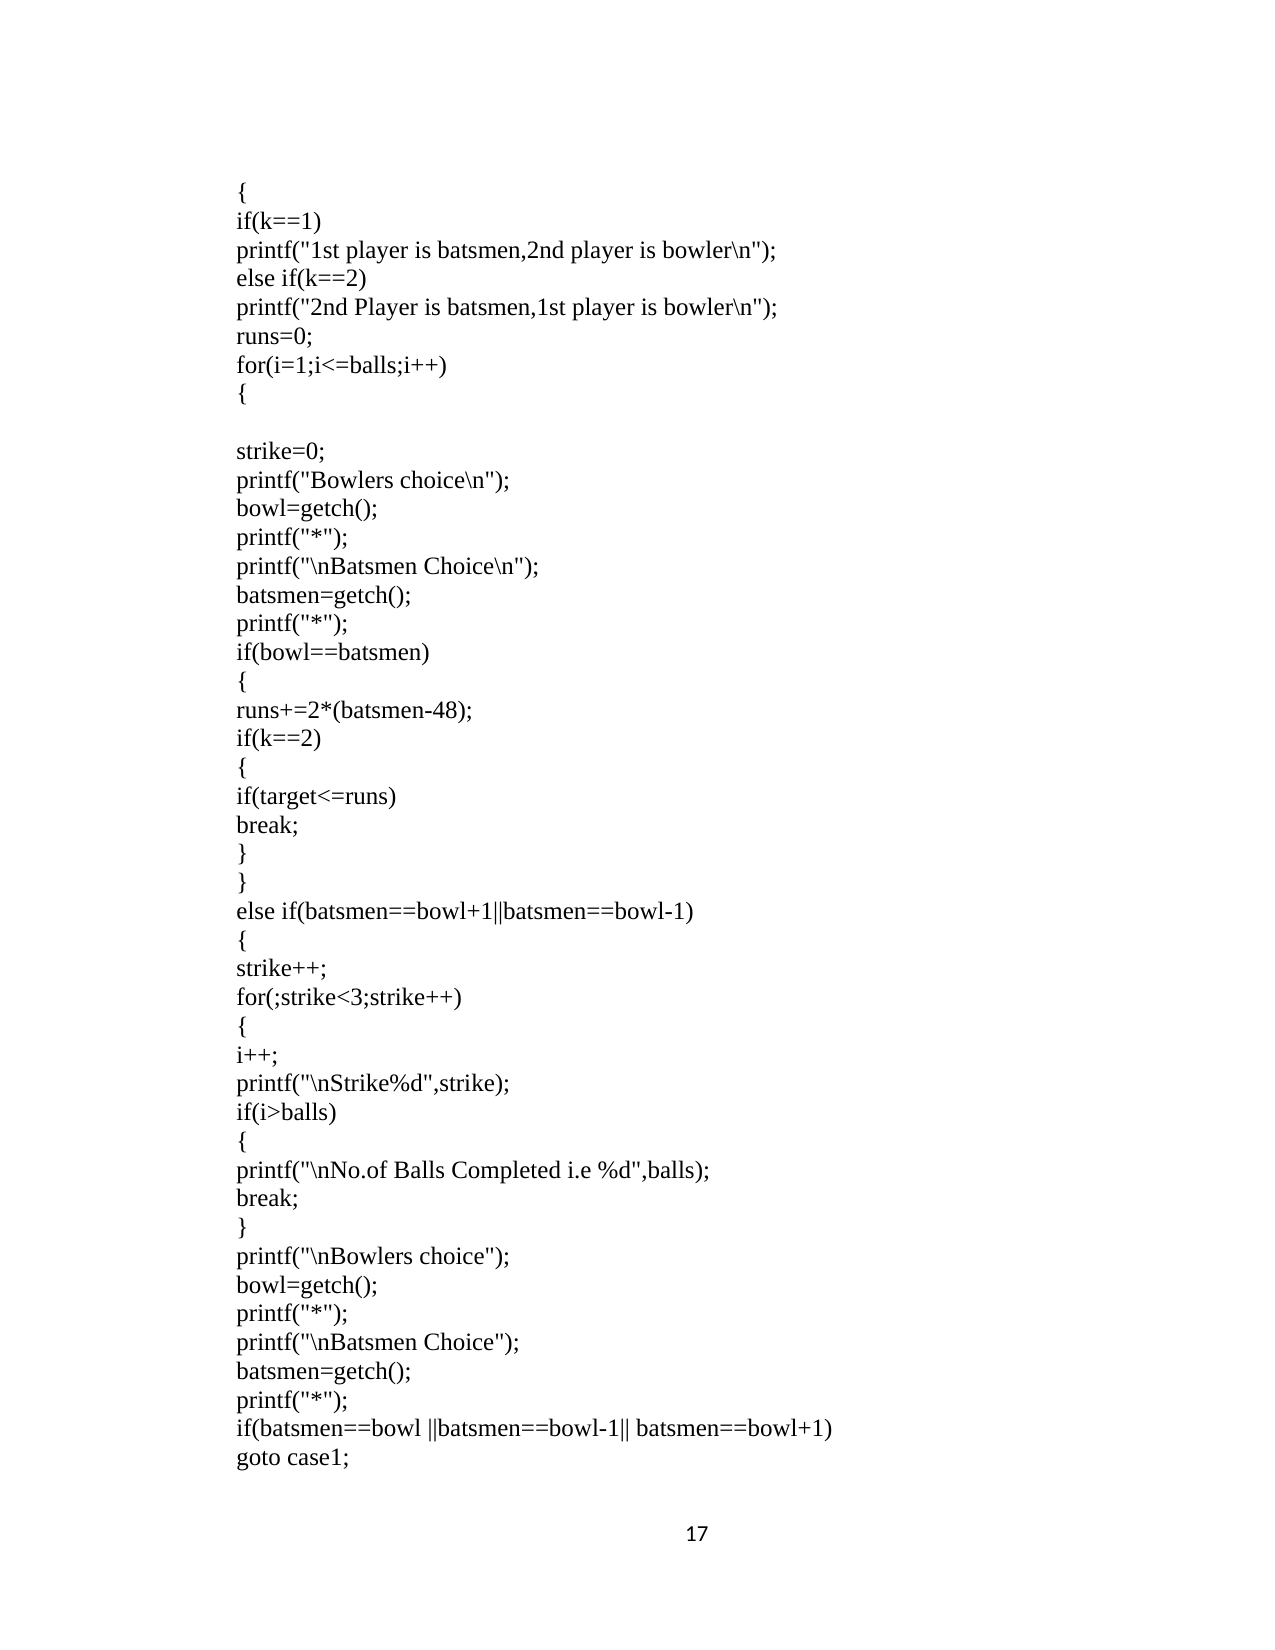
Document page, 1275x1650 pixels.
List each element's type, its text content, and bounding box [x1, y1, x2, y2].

text { [236, 177, 1157, 206]
text printf("\nBatsmen Choice\n"); [236, 551, 1157, 580]
text { [236, 666, 1157, 695]
text if(i>balls) [236, 1097, 1157, 1126]
text if(bowl==batsmen) [236, 637, 1157, 666]
text printf("\nBatsmen Choice"); [236, 1327, 1157, 1356]
text printf("\nNo.of Balls Completed i.e %d",balls); [236, 1155, 1157, 1183]
text printf("2nd Player is batsmen,1st player is bowler\n"); [236, 292, 1157, 321]
text runs+=2*(batsmen-48); [236, 695, 1157, 723]
text { [236, 378, 1157, 407]
text printf("*"); [236, 608, 1157, 637]
text { [236, 1126, 1157, 1155]
text } [236, 838, 1157, 867]
text bowl=getch(); [236, 1270, 1157, 1298]
text printf("\nBowlers choice"); [236, 1241, 1157, 1270]
text else if(batsmen==bowl+1||batsmen==bowl-1) [236, 896, 1157, 925]
text strike++; [236, 953, 1157, 982]
text break; [236, 810, 1157, 838]
text } [236, 1212, 1157, 1241]
text printf("Bowlers choice\n"); [236, 465, 1157, 493]
text printf("1st player is batsmen,2nd player is bowler\n"); [236, 235, 1157, 263]
text { [236, 752, 1157, 781]
text printf("*"); [236, 1298, 1157, 1327]
text i++; [236, 1040, 1157, 1068]
text printf("*"); [236, 1385, 1157, 1413]
text goto case1; [236, 1442, 1157, 1471]
text runs=0; [236, 321, 1157, 350]
text break; [236, 1183, 1157, 1212]
text printf("\nStrike%d",strike); [236, 1068, 1157, 1097]
text else if(k==2) [236, 263, 1157, 292]
text if(target<=runs) [236, 781, 1157, 810]
text batsmen=getch(); [236, 1356, 1157, 1385]
text { [236, 1011, 1157, 1040]
text strike=0; [236, 436, 1157, 465]
text { [236, 925, 1157, 953]
text batsmen=getch(); [236, 580, 1157, 608]
text if(k==2) [236, 723, 1157, 752]
text printf("*"); [236, 522, 1157, 551]
text if(batsmen==bowl ||batsmen==bowl-1|| batsmen==bowl+1) [236, 1413, 1157, 1442]
text } [236, 867, 1157, 896]
text bowl=getch(); [236, 493, 1157, 522]
text for(;strike<3;strike++) [236, 982, 1157, 1011]
text for(i=1;i<=balls;i++) [236, 350, 1157, 378]
text if(k==1) [236, 206, 1157, 235]
